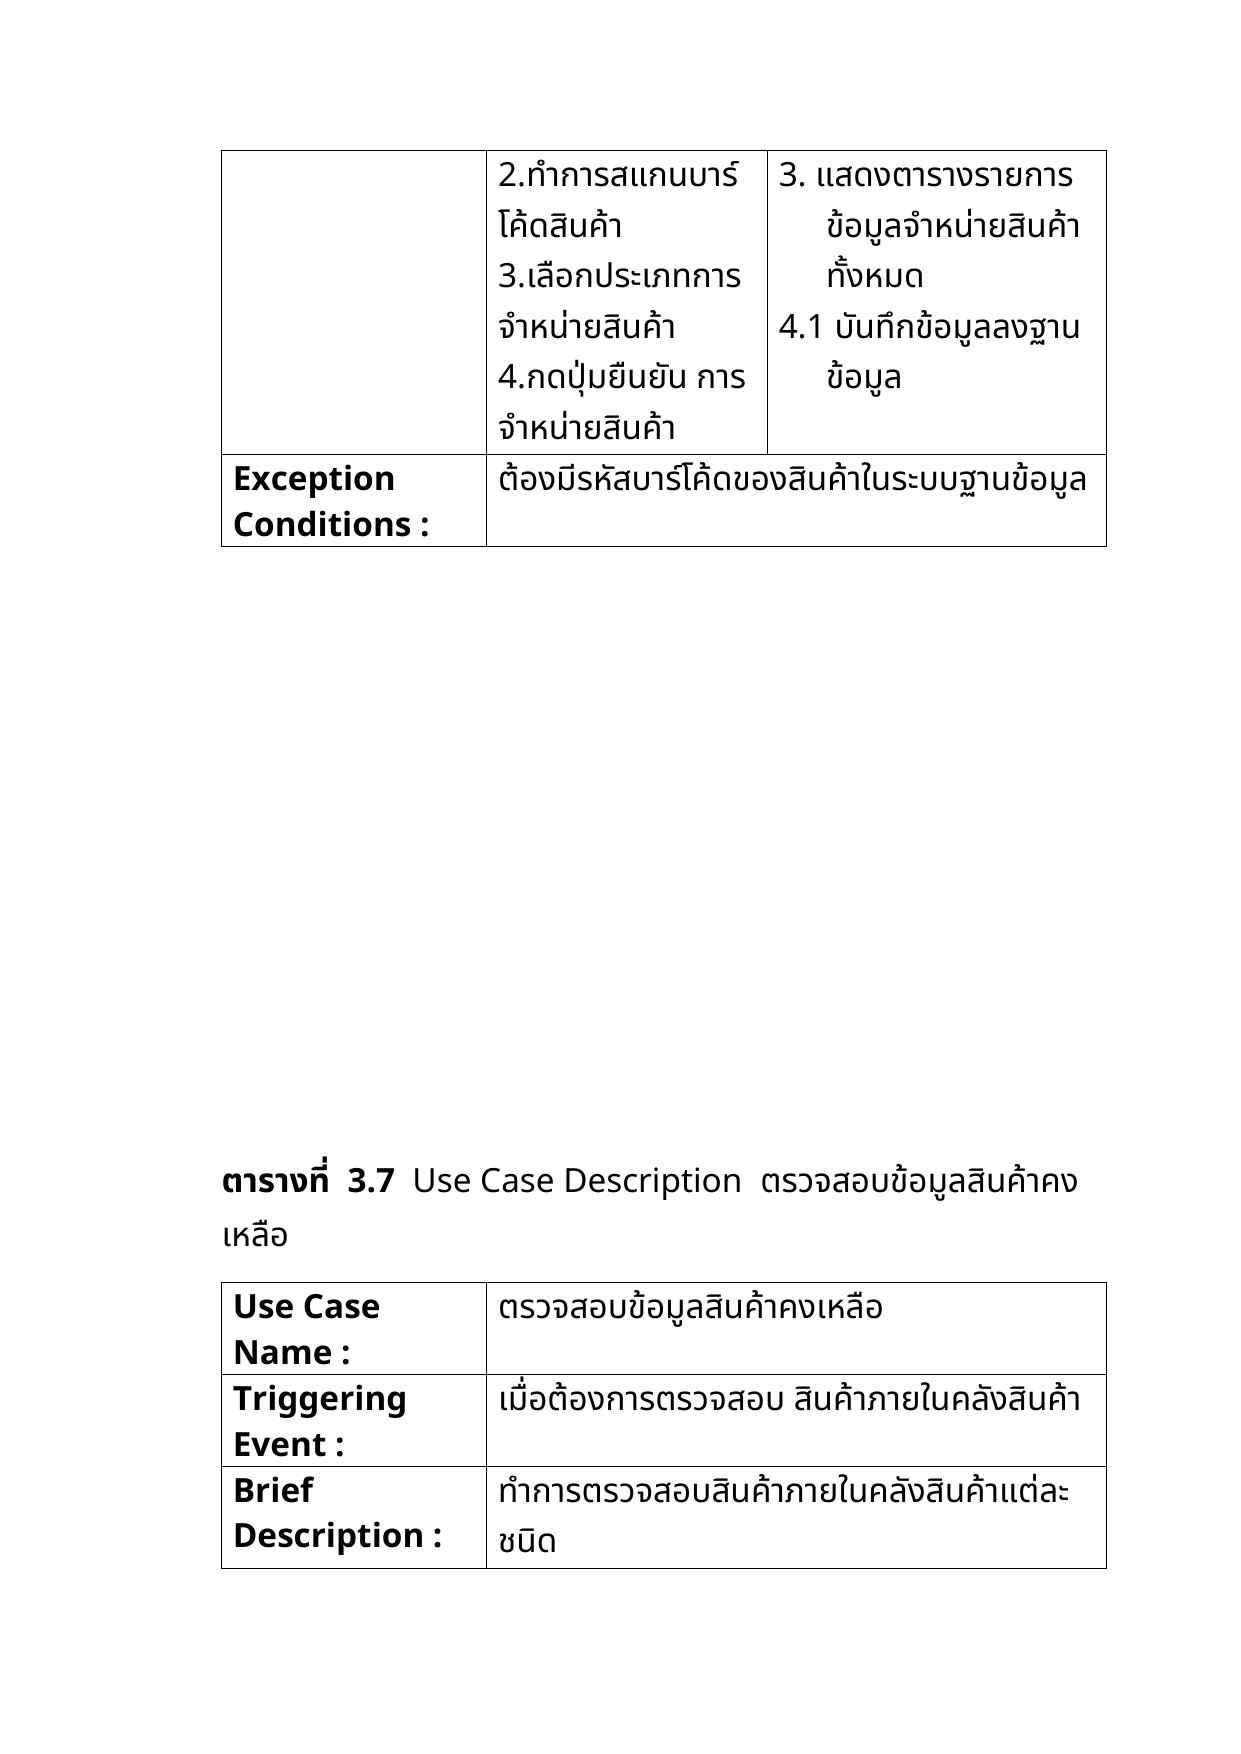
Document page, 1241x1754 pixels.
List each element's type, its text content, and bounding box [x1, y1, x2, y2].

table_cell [487, 151, 767, 454]
table_header Use Case Name : [222, 1283, 486, 1374]
table_cell Exception Conditions : [222, 455, 486, 546]
table_cell ต้องมีรหัสบาร์โค้ดของสินค้าในระบบฐานข้อมูล [487, 455, 1106, 546]
table_header ตรวจสอบข้อมูลสินค้าคงเหลือ [487, 1283, 1106, 1374]
table_cell ทำการตรวจสอบสินค้าภายในคลังสินค้าแต่ละชนิด [487, 1467, 1106, 1568]
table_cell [768, 151, 1106, 454]
text ตารางที่ 3.7 Use Case Description ตรวจสอบข้อมูลสินค้าคงเหลือ [221, 1156, 1090, 1261]
table_cell Triggering Event : [222, 1375, 486, 1466]
table_cell Brief Description : [222, 1467, 486, 1568]
table_cell เมื่อต้องการตรวจสอบ สินค้าภายในคลังสินค้า [487, 1375, 1106, 1466]
